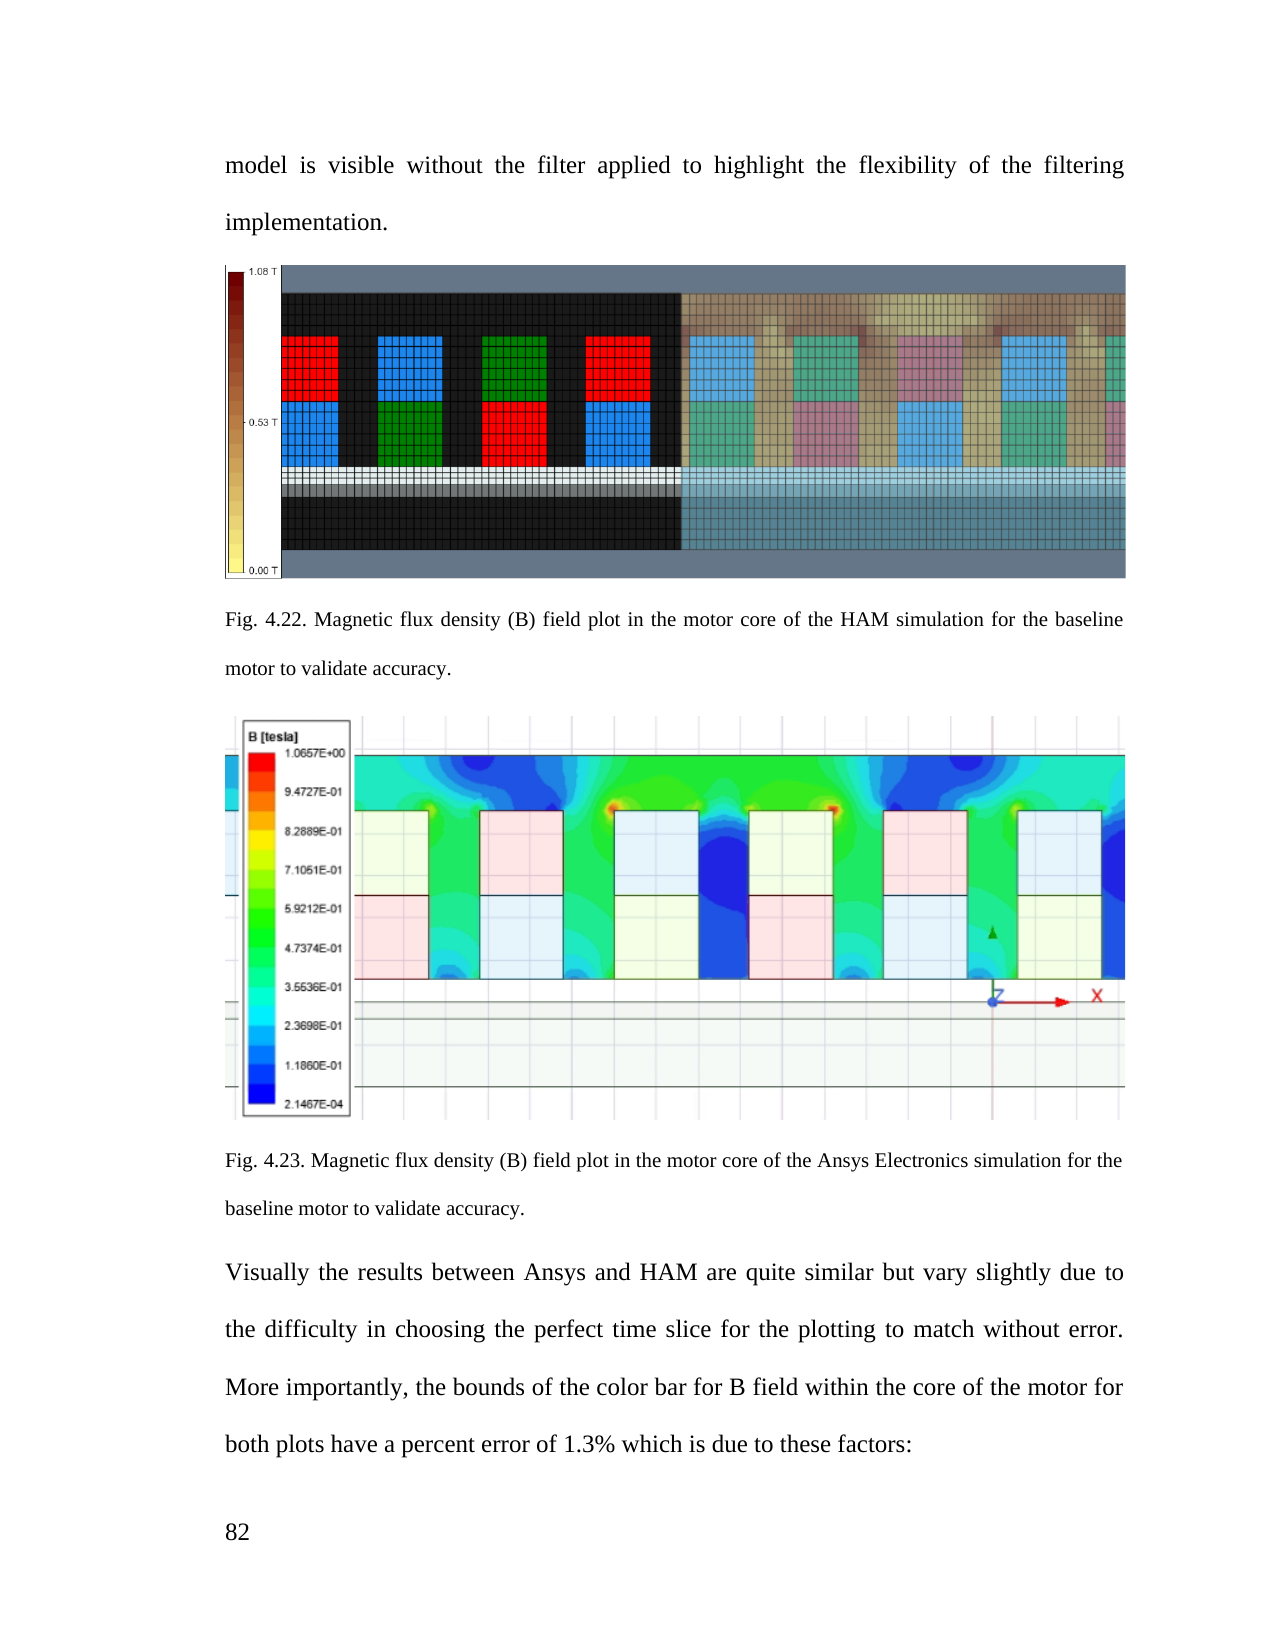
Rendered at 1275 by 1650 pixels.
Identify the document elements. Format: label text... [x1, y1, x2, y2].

text Visually the results between Ansys and HAM are quite similar but vary slightly due to the difficulty in choosing the perfect time slice for the plotting to match without error. More importantly, the bounds of the color bar for B field within the core of the motor for both plots have a percent error of 1.3% which is due to these factors: [225, 1257, 1125, 1458]
picture [225, 265, 1126, 579]
picture [225, 716, 1125, 1120]
